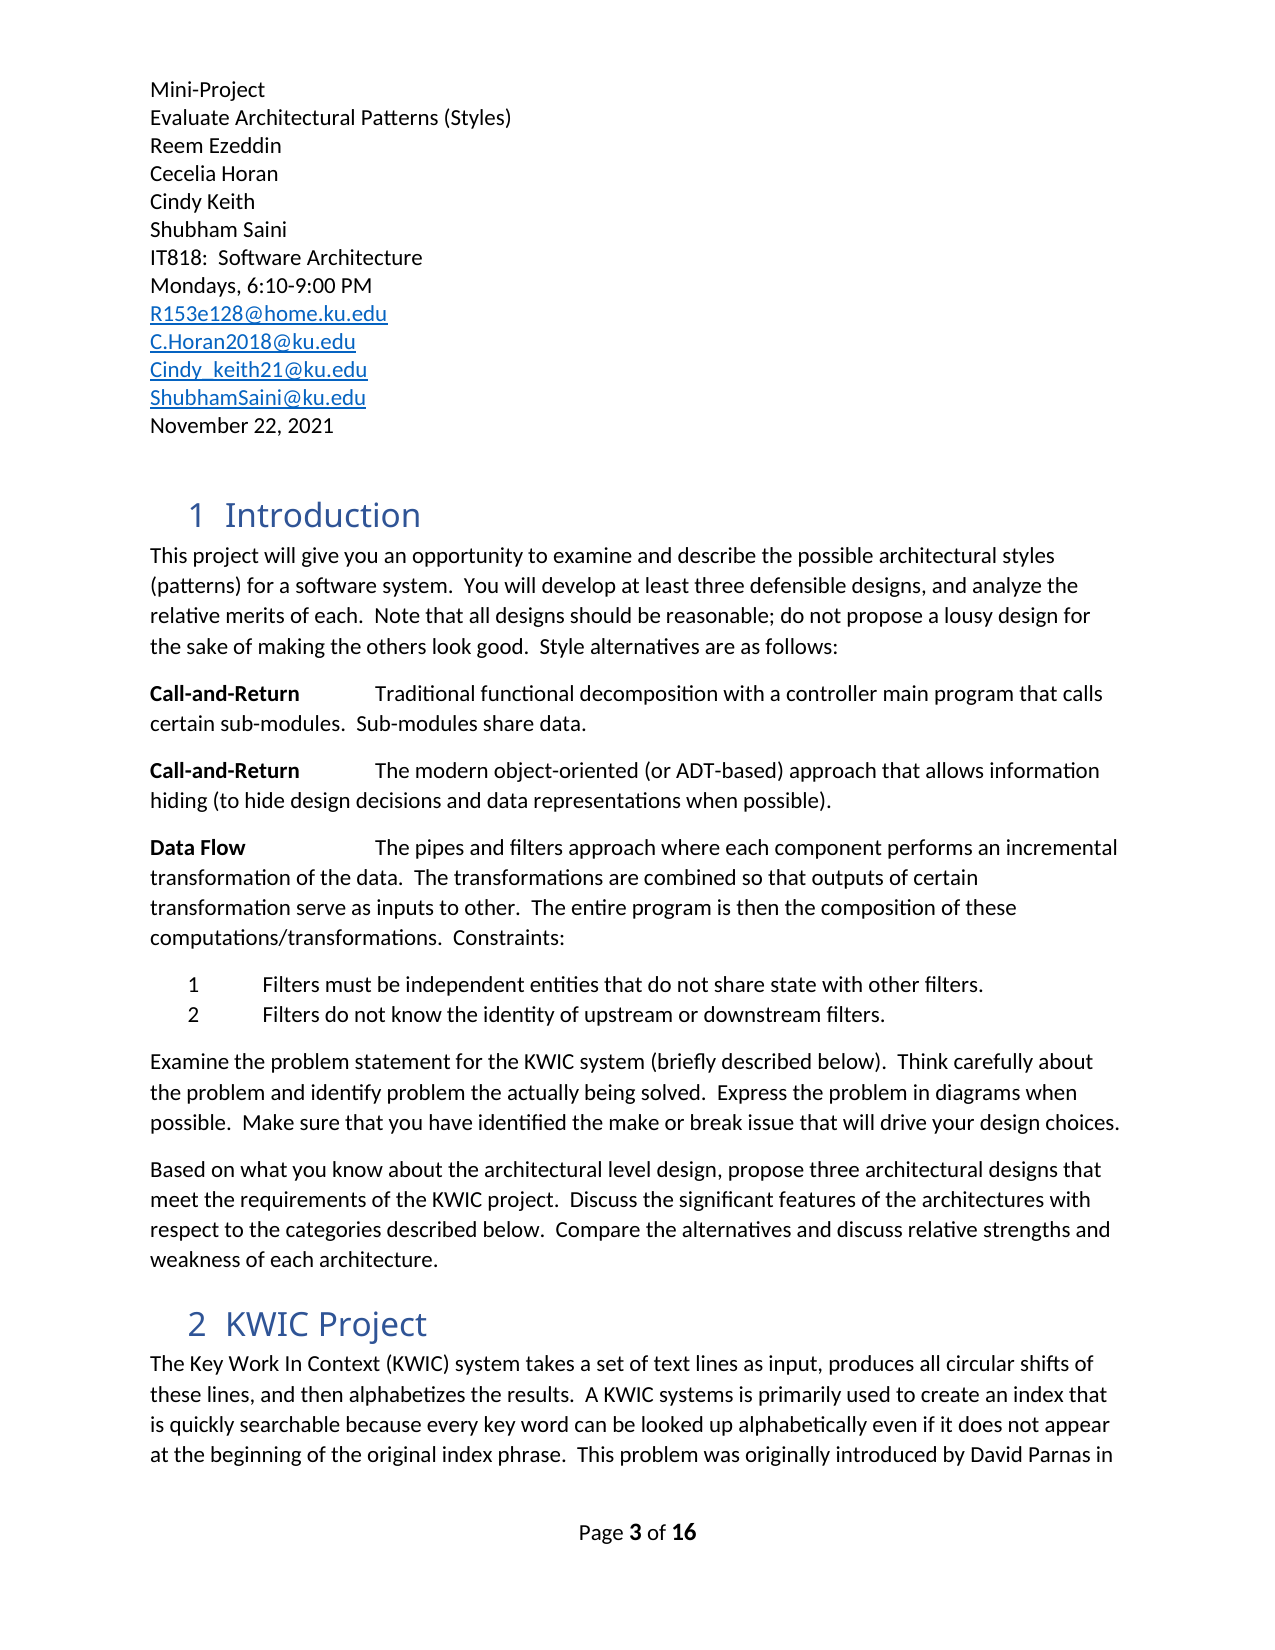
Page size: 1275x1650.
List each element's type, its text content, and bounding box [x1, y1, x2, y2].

text Call-and-Return Traditional functional decomposition with a controller main program that calls certain sub-modules. Sub-modules share data. [150, 679, 1125, 737]
text Based on what you know about the architectural level design, propose three architectural designs that meet the requirements of the KWIC project. Discuss the significant features of the architectures with respect to the categories described below. Compare the alternatives and discuss relative strengths and weakness of each architecture. [150, 1155, 1125, 1273]
subtitle KWIC Project [187, 1301, 1125, 1346]
text Call-and-Return The modern object-oriented (or ADT-based) approach that allows information hiding (to hide design decisions and data representations when possible). [150, 756, 1125, 814]
subtitle Introduction [187, 492, 1125, 538]
list Filters do not know the identity of upstream or downstream filters. [187, 1001, 1125, 1029]
text Data Flow The pipes and filters approach where each component performs an incremental transformation of the data. The transformations are combined so that outputs of certain transformation serve as inputs to other. The entire program is then the composition of these computations/transformations. Constraints: [150, 833, 1125, 952]
list Filters must be independent entities that do not share state with other filters. [187, 970, 1125, 998]
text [150, 1349, 1125, 1468]
text Examine the problem statement for the KWIC system (briefly described below). Think carefully about the problem and identify problem the actually being solved. Express the problem in diagrams when possible. Make sure that you have identified the make or break issue that will drive your design choices. [150, 1047, 1125, 1136]
text This project will give you an opportunity to examine and describe the possible architectural styles (patterns) for a software system. You will develop at least three defensible designs, and analyze the relative merits of each. Note that all designs should be reasonable; do not propose a lousy design for the sake of making the others look good. Style alternatives are as follows: [150, 541, 1125, 660]
